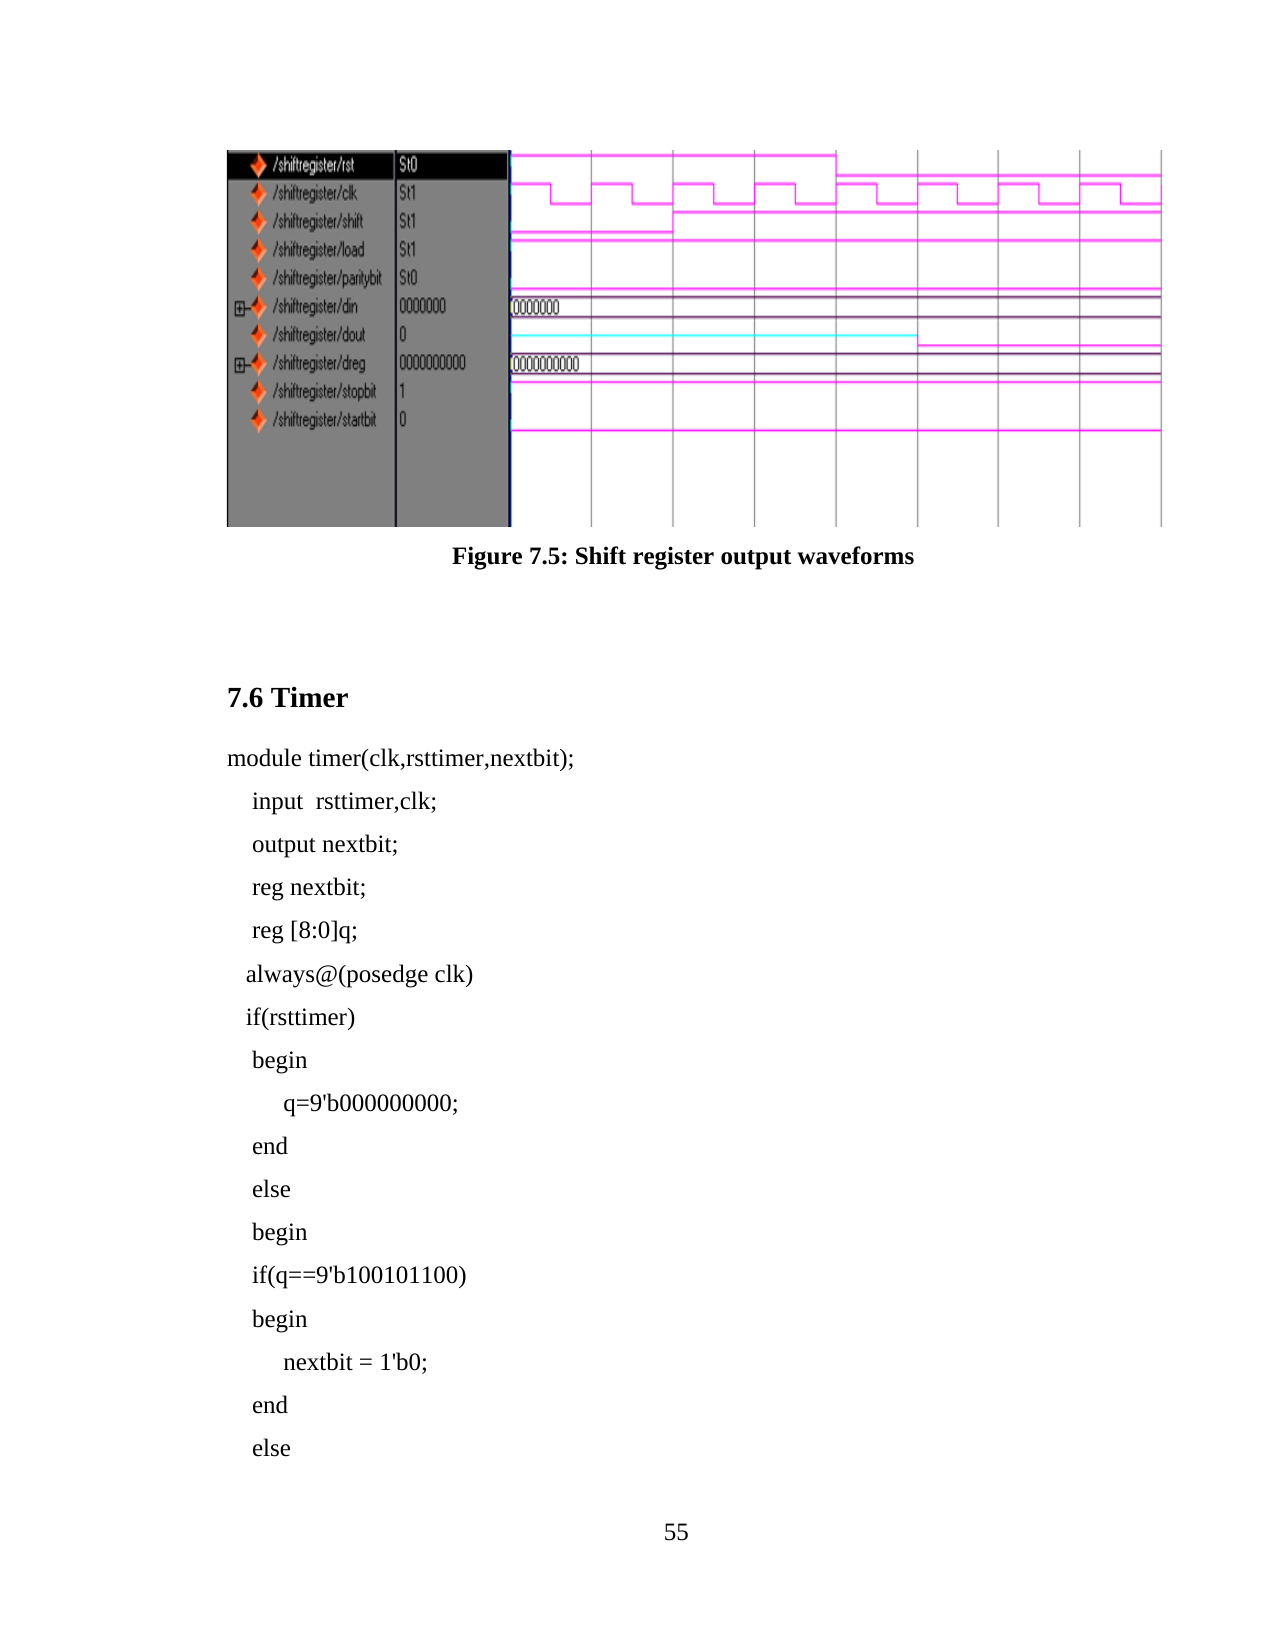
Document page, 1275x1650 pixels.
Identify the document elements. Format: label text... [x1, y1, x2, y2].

text always@(posedge clk) [227, 959, 1125, 987]
text nextbit = 1'b0; [227, 1347, 1125, 1376]
text module timer(clk,rsttimer,nextbit); [227, 743, 1125, 772]
picture [226, 150, 1163, 527]
text if(q==9'b100101100) [227, 1261, 1125, 1289]
text end [227, 1131, 1125, 1160]
text 7.6 Timer [227, 680, 1125, 714]
text begin [227, 1217, 1125, 1246]
text begin [227, 1045, 1125, 1074]
text end [227, 1390, 1125, 1419]
text if(rsttimer) [227, 1002, 1125, 1031]
text output nextbit; [227, 829, 1125, 858]
text else [227, 1433, 1125, 1462]
text reg nextbit; [227, 872, 1125, 901]
text reg [8:0]q; [227, 916, 1125, 944]
text else [227, 1174, 1125, 1203]
text begin [227, 1304, 1125, 1332]
text input rsttimer,clk; [227, 786, 1125, 815]
text q=9'b000000000; [227, 1088, 1125, 1117]
text Figure 7.5: Shift register output waveforms [377, 541, 1125, 569]
